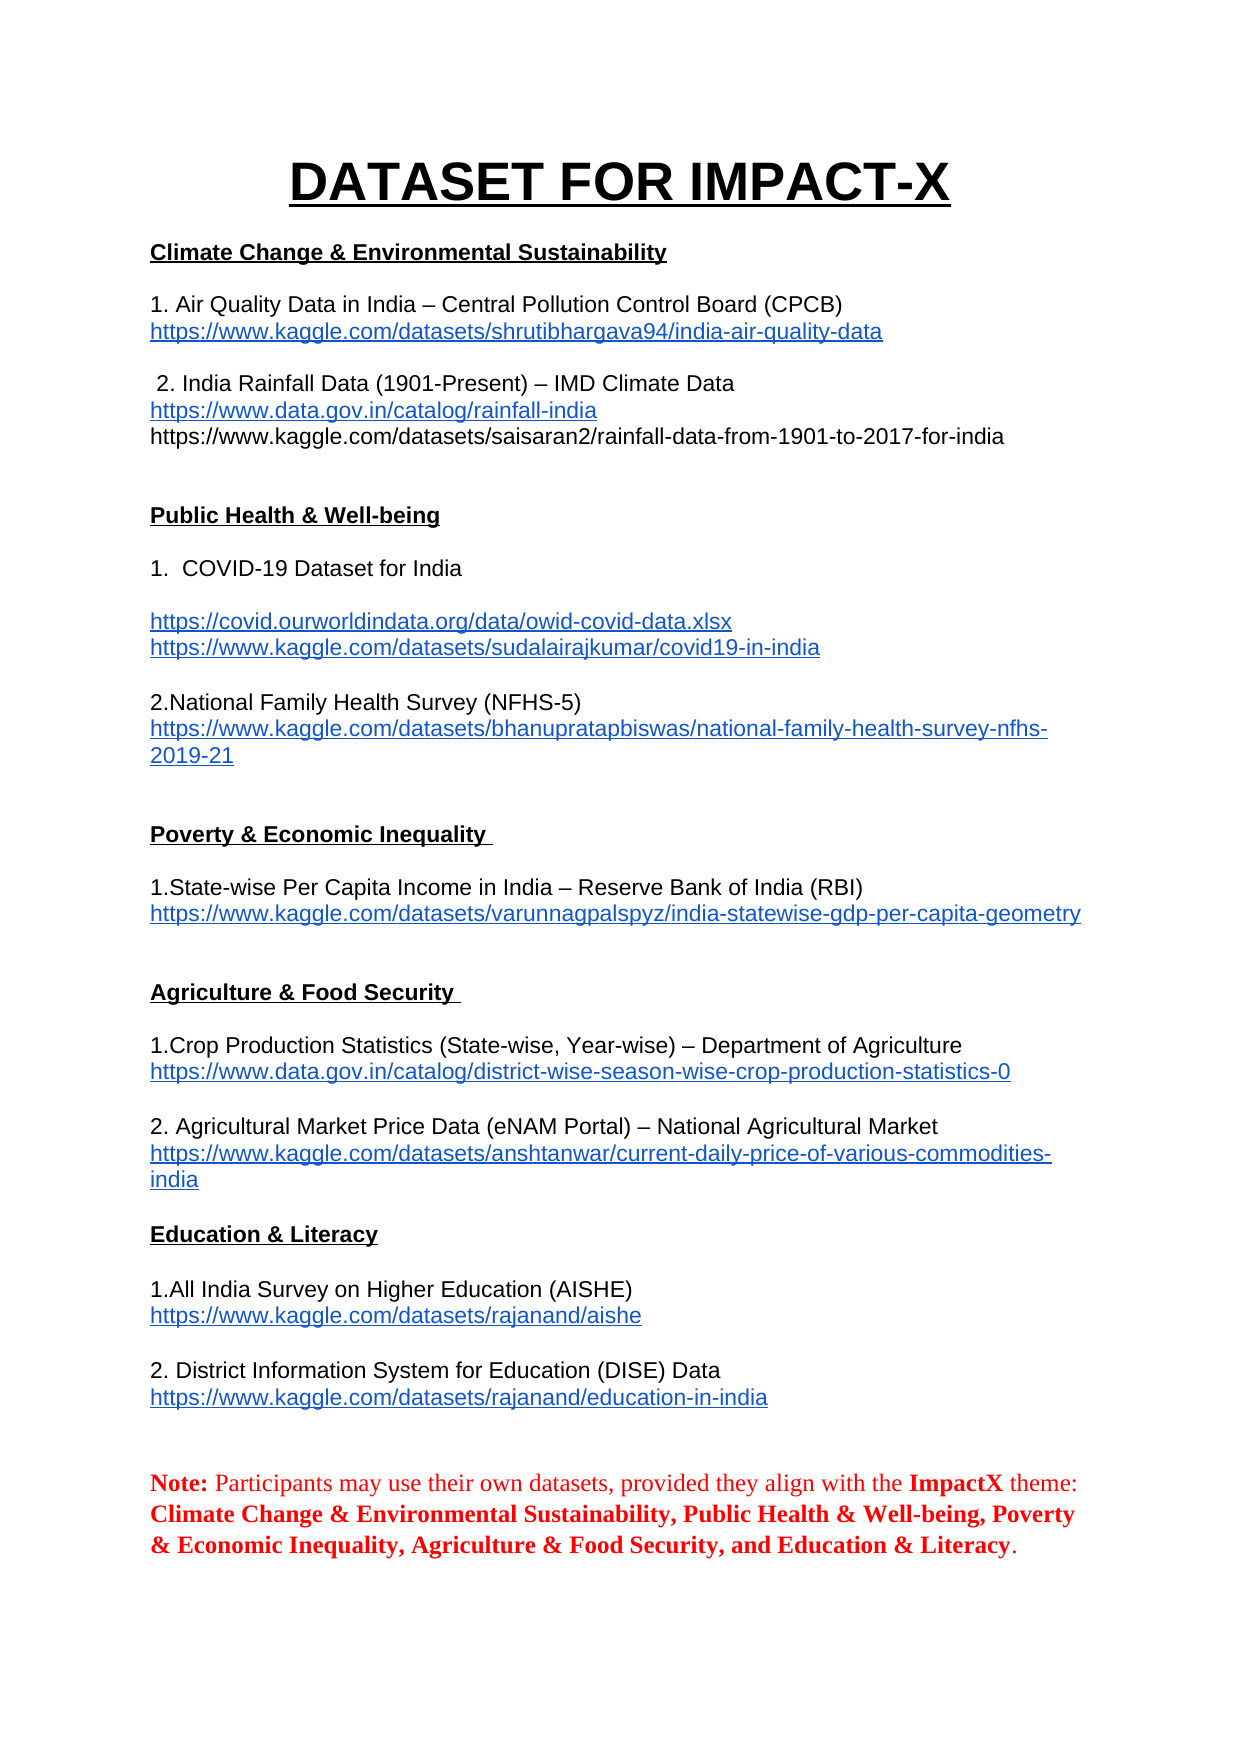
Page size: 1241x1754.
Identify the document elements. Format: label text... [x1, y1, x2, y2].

text https://www.kaggle.com/datasets/anshtanwar/current-daily-price-of-various-commodities-india [150, 1139, 1090, 1192]
text DATASET FOR IMPACT-X [150, 150, 1090, 212]
text Climate Change & Environmental Sustainability 1. Air Quality Data in India – Central Pollution Control Board (CPCB) https://www.kaggle.com/datasets/shrutibhargava94/india-air-quality-data 2. India Rainfall Data (1901-Present) – IMD Climate Data https://www.data.gov.in/catalog/rainfall-india https://www.kaggle.com/datasets/saisaran2/rainfall-data-from-1901-to-2017-for-india Public Health & Well-being 1. COVID-19 Dataset for India https://covid.ourworldindata.org/data/owid-covid-data.xlsx https://www.kaggle.com/datasets/sudalairajkumar/covid19-in-india [150, 239, 1090, 660]
text 2.National Family Health Survey (NFHS-5) [150, 689, 1090, 715]
text https://www.kaggle.com/datasets/rajanand/aishe [150, 1302, 1090, 1329]
text Education & Literacy [150, 1221, 1090, 1247]
text Note: Participants may use their own datasets, provided they align with the ImpactX theme: Climate Change & Environmental Sustainability, Public Health & Well-being, Poverty & Economic Inequality, Agriculture & Food Security, and Education & Literacy. [150, 1468, 1090, 1558]
text 2. Agricultural Market Price Data (eNAM Portal) – National Agricultural Market [150, 1113, 1090, 1139]
text https://www.kaggle.com/datasets/rajanand/education-in-india [150, 1384, 1090, 1410]
text https://www.kaggle.com/datasets/bhanupratapbiswas/national-family-health-survey-nfhs-2019-21 [150, 715, 1090, 768]
text 2. District Information System for Education (DISE) Data [150, 1357, 1090, 1384]
text 1.All India Survey on Higher Education (AISHE) [150, 1276, 1090, 1302]
text Poverty & Economic Inequality 1.State-wise Per Capita Income in India – Reserve Bank of India (RBI) https://www.kaggle.com/datasets/varunnagpalspyz/india-statewise-gdp-per-capita-geometry Agriculture & Food Security 1.Crop Production Statistics (State-wise, Year-wise) – Department of Agriculture https://www.data.gov.in/catalog/district-wise-season-wise-crop-production-statistics-0 [150, 768, 1090, 1084]
